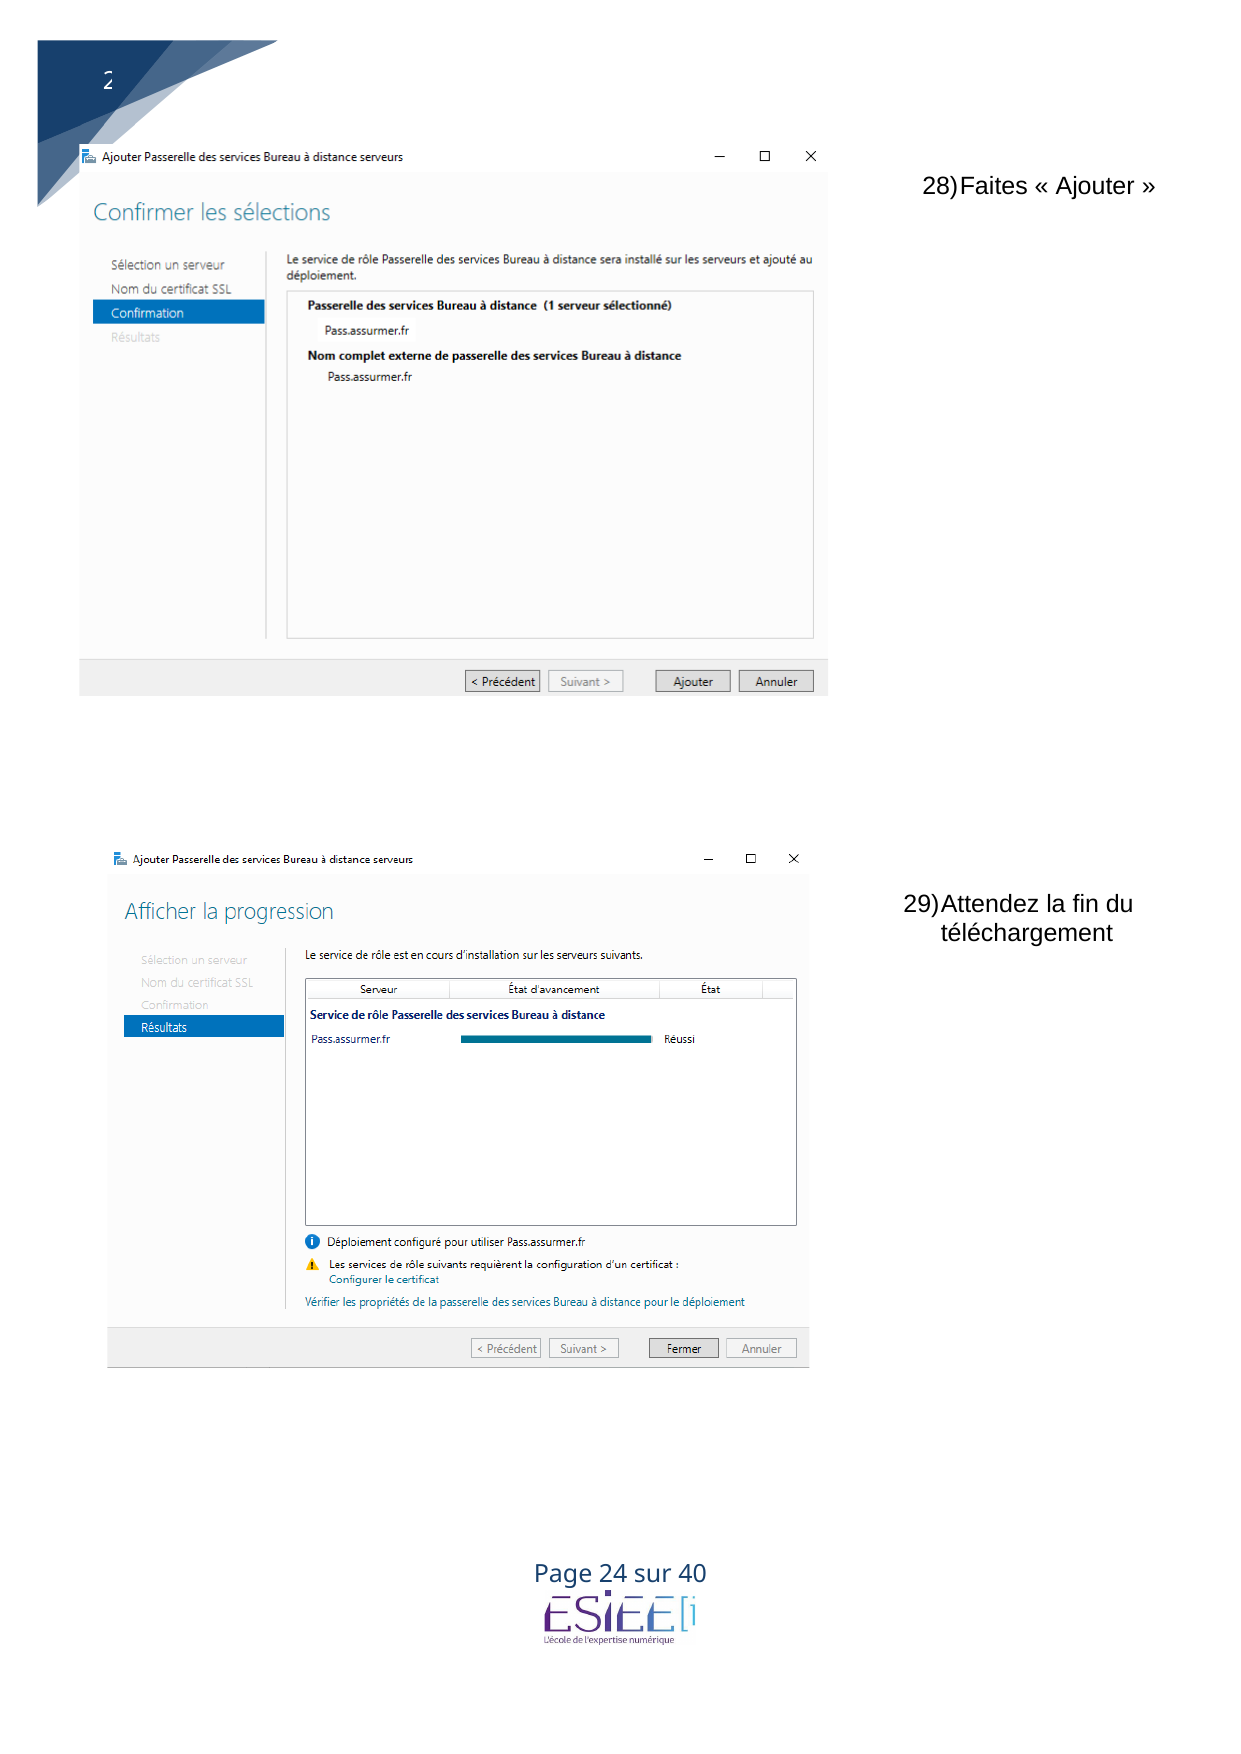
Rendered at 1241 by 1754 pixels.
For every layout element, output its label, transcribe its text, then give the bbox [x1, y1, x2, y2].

picture [106, 847, 809, 1366]
picture [37, 40, 828, 695]
list Faites « Ajouter » [828, 171, 1165, 199]
list Attendez la fin du téléchargement [809, 889, 1165, 947]
